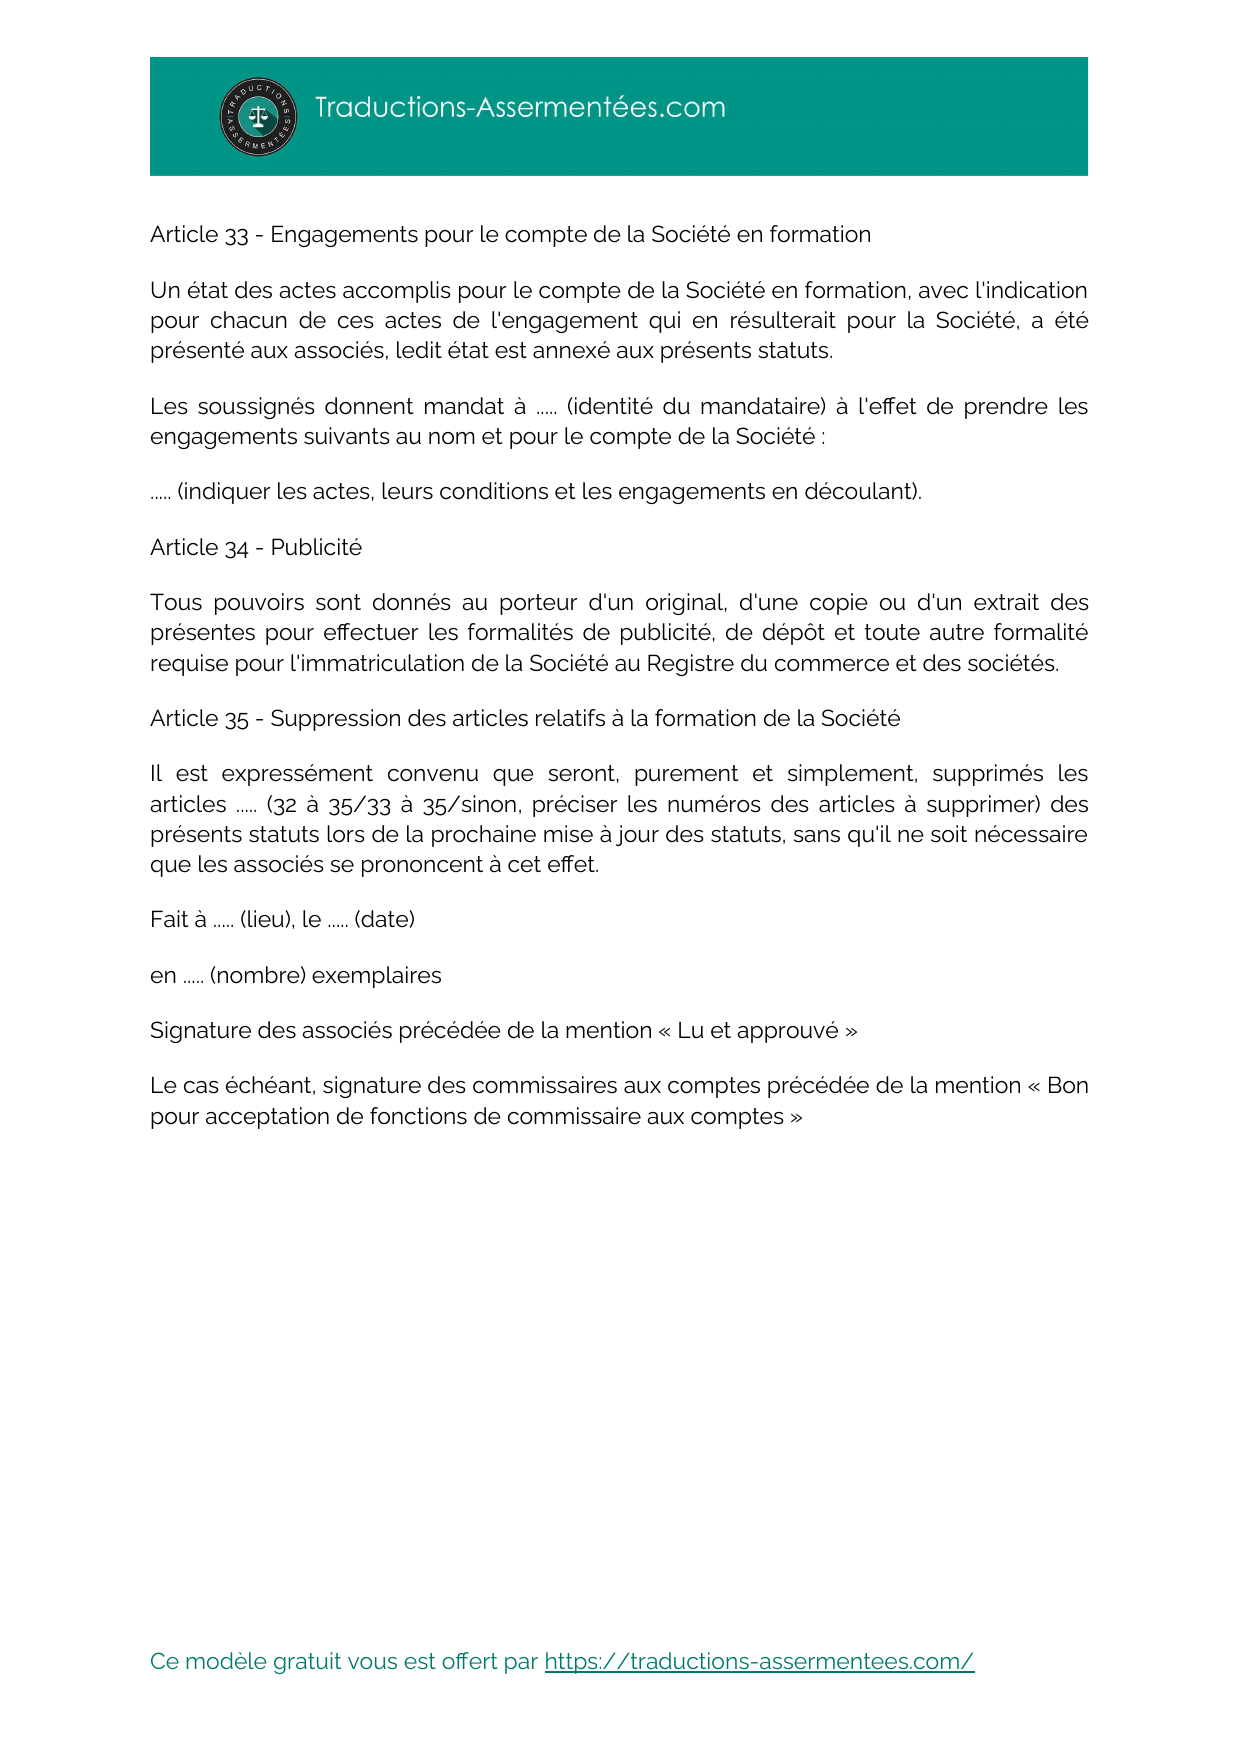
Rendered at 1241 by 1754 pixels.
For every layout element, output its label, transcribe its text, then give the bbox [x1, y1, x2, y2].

picture [150, 57, 1089, 176]
text Le cas échéant, signature des commissaires aux comptes précédée de la mention « Bon pour acceptation de fonctions de commissaire aux comptes » [150, 1072, 1090, 1129]
text Article 34 - Publicité [150, 533, 1090, 560]
text Signature des associés précédée de la mention « Lu et approuvé » [150, 1017, 1090, 1044]
text Fait à ..... (lieu), le ..... (date) [150, 906, 1090, 933]
text Tous pouvoirs sont donnés au porteur d'un original, d'une copie ou d'un extrait des présentes pour effectuer les formalités de publicité, de dépôt et toute autre formalité requise pour l'immatriculation de la Société au Registre du commerce et des sociétés. [150, 589, 1090, 676]
text ..... (indiquer les actes, leurs conditions et les engagements en découlant). [150, 478, 1090, 505]
text Article 33 - Engagements pour le compte de la Société en formation [150, 221, 1090, 248]
text Article 35 - Suppression des articles relatifs à la formation de la Société [150, 705, 1090, 732]
text Un état des actes accomplis pour le compte de la Société en formation, avec l'indication pour chacun de ces actes de l'engagement qui en résulterait pour la Société, a été présenté aux associés, ledit état est annexé aux présents statuts. [150, 277, 1090, 364]
text en ..... (nombre) exemplaires [150, 962, 1090, 988]
text Les soussignés donnent mandat à ..... (identité du mandataire) à l'effet de prendre les engagements suivants au nom et pour le compte de la Société : [150, 393, 1090, 450]
text Il est expressément convenu que seront, purement et simplement, supprimés les articles ..... (32 à 35/33 à 35/sinon, préciser les numéros des articles à supprimer) des présents statuts lors de la prochaine mise à jour des statuts, sans qu'il ne soit nécessaire que les associés se prononcent à cet effet. [150, 760, 1090, 878]
